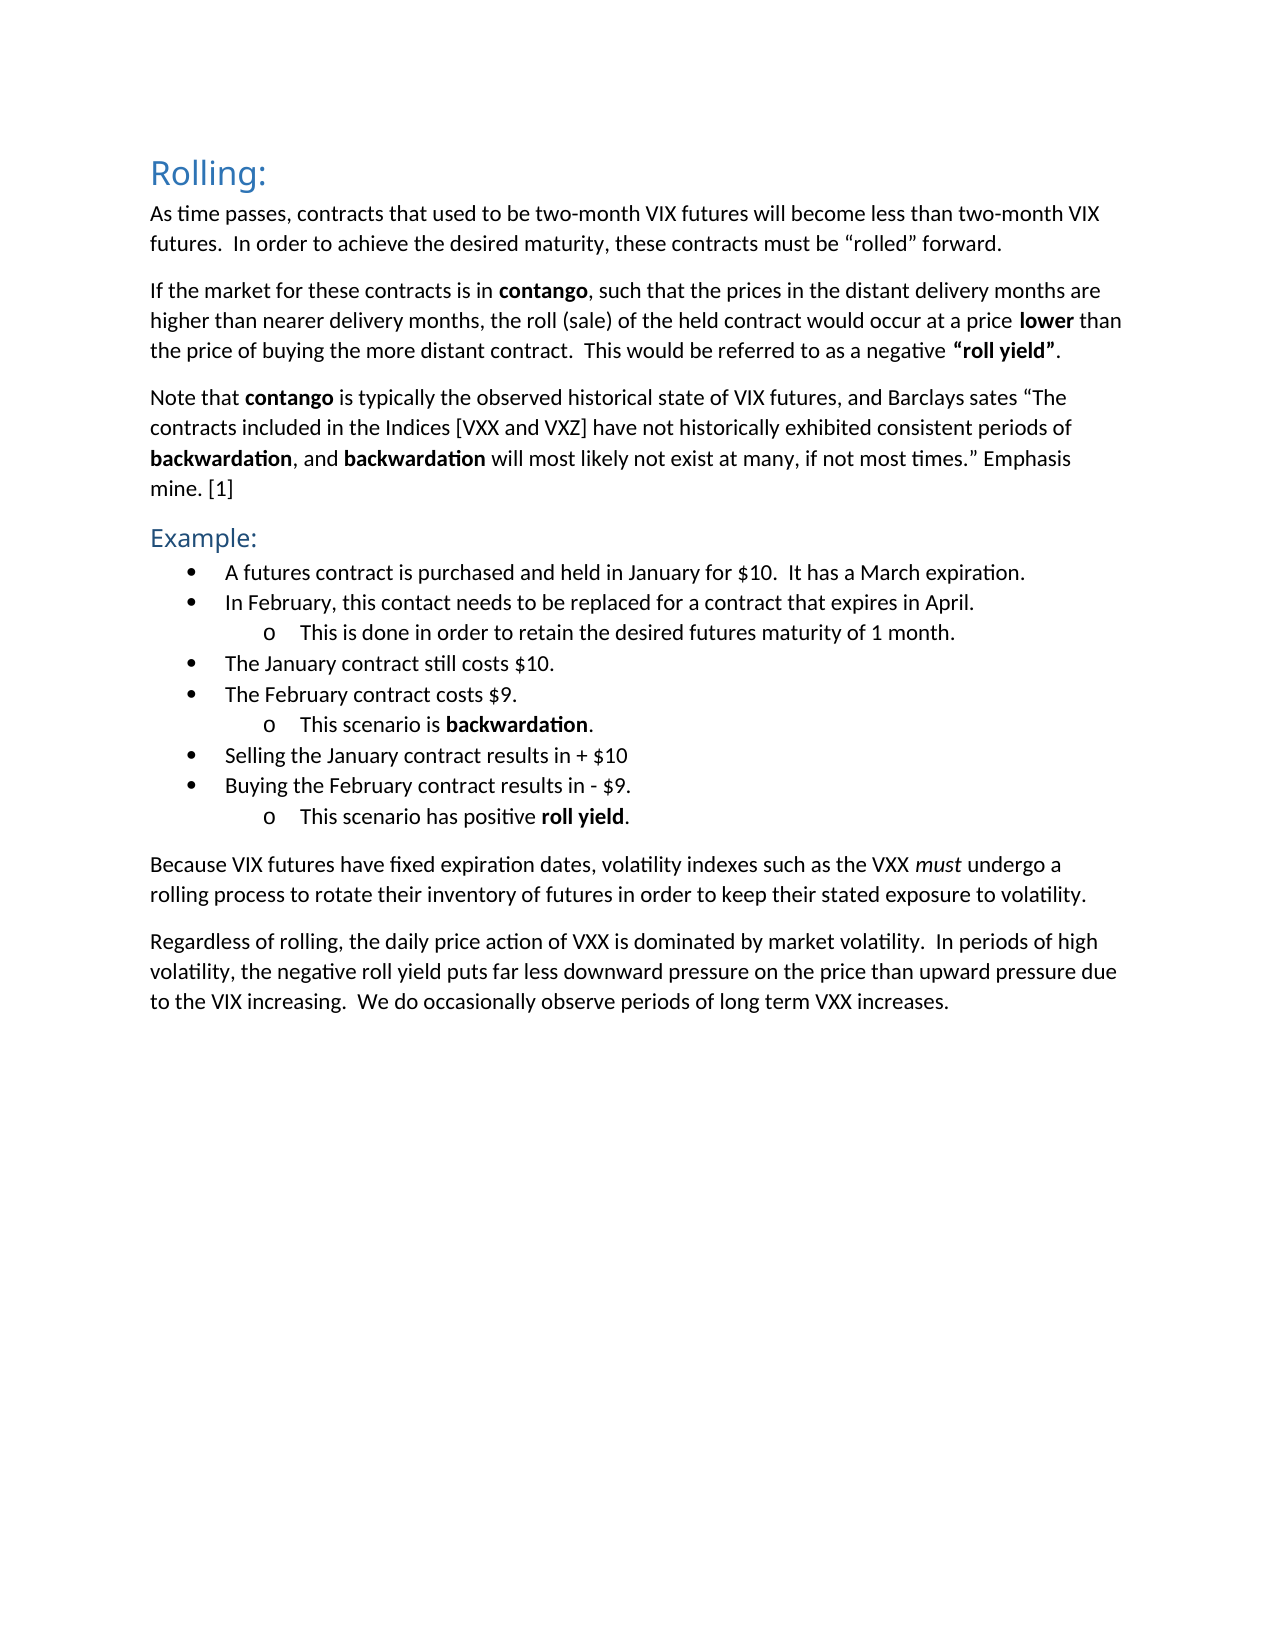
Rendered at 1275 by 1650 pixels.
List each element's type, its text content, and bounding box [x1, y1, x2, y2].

text Regardless of rolling, the daily price action of VXX is dominated by market volatility. In periods of high volatility, the negative roll yield puts far less downward pressure on the price than upward pressure due to the VIX increasing. We do occasionally observe periods of long term VXX increases. [150, 927, 1125, 1015]
subtitle Example: [150, 521, 1125, 555]
list Buying the February contract results in - $9. [187, 772, 1125, 799]
list This scenario has positive roll yield. [262, 802, 1125, 831]
text Because VIX futures have fixed expiration dates, volatility indexes such as the VXX must undergo a rolling process to rotate their inventory of futures in order to keep their stated exposure to volatility. [150, 850, 1125, 908]
list This is done in order to retain the desired futures maturity of 1 month. [262, 618, 1125, 647]
list In February, this contact needs to be replaced for a contract that expires in April. [187, 588, 1125, 616]
list Selling the January contract results in + $10 [187, 741, 1125, 769]
list The February contract costs $9. [187, 680, 1125, 708]
text As time passes, contracts that used to be two-month VIX futures will become less than two-month VIX futures. In order to achieve the desired maturity, these contracts must be “rolled” forward. [150, 199, 1125, 257]
list The January contract still costs $10. [187, 649, 1125, 677]
list This scenario is backwardation. [262, 710, 1125, 739]
text If the market for these contracts is in contango, such that the prices in the distant delivery months are higher than nearer delivery months, the roll (sale) of the held contract would occur at a price lower than the price of buying the more distant contract. This would be referred to as a negative “roll yield”. [150, 276, 1125, 364]
subtitle Rolling: [150, 150, 1125, 195]
list A futures contract is purchased and held in January for $10. It has a March expiration. [187, 558, 1125, 586]
text Note that contango is typically the observed historical state of VIX futures, and Barclays sates “The contracts included in the Indices [VXX and VXZ] have not historically exhibited consistent periods of backwardation, and backwardation will most likely not exist at many, if not most times.” Emphasis mine. [1] [150, 383, 1125, 502]
